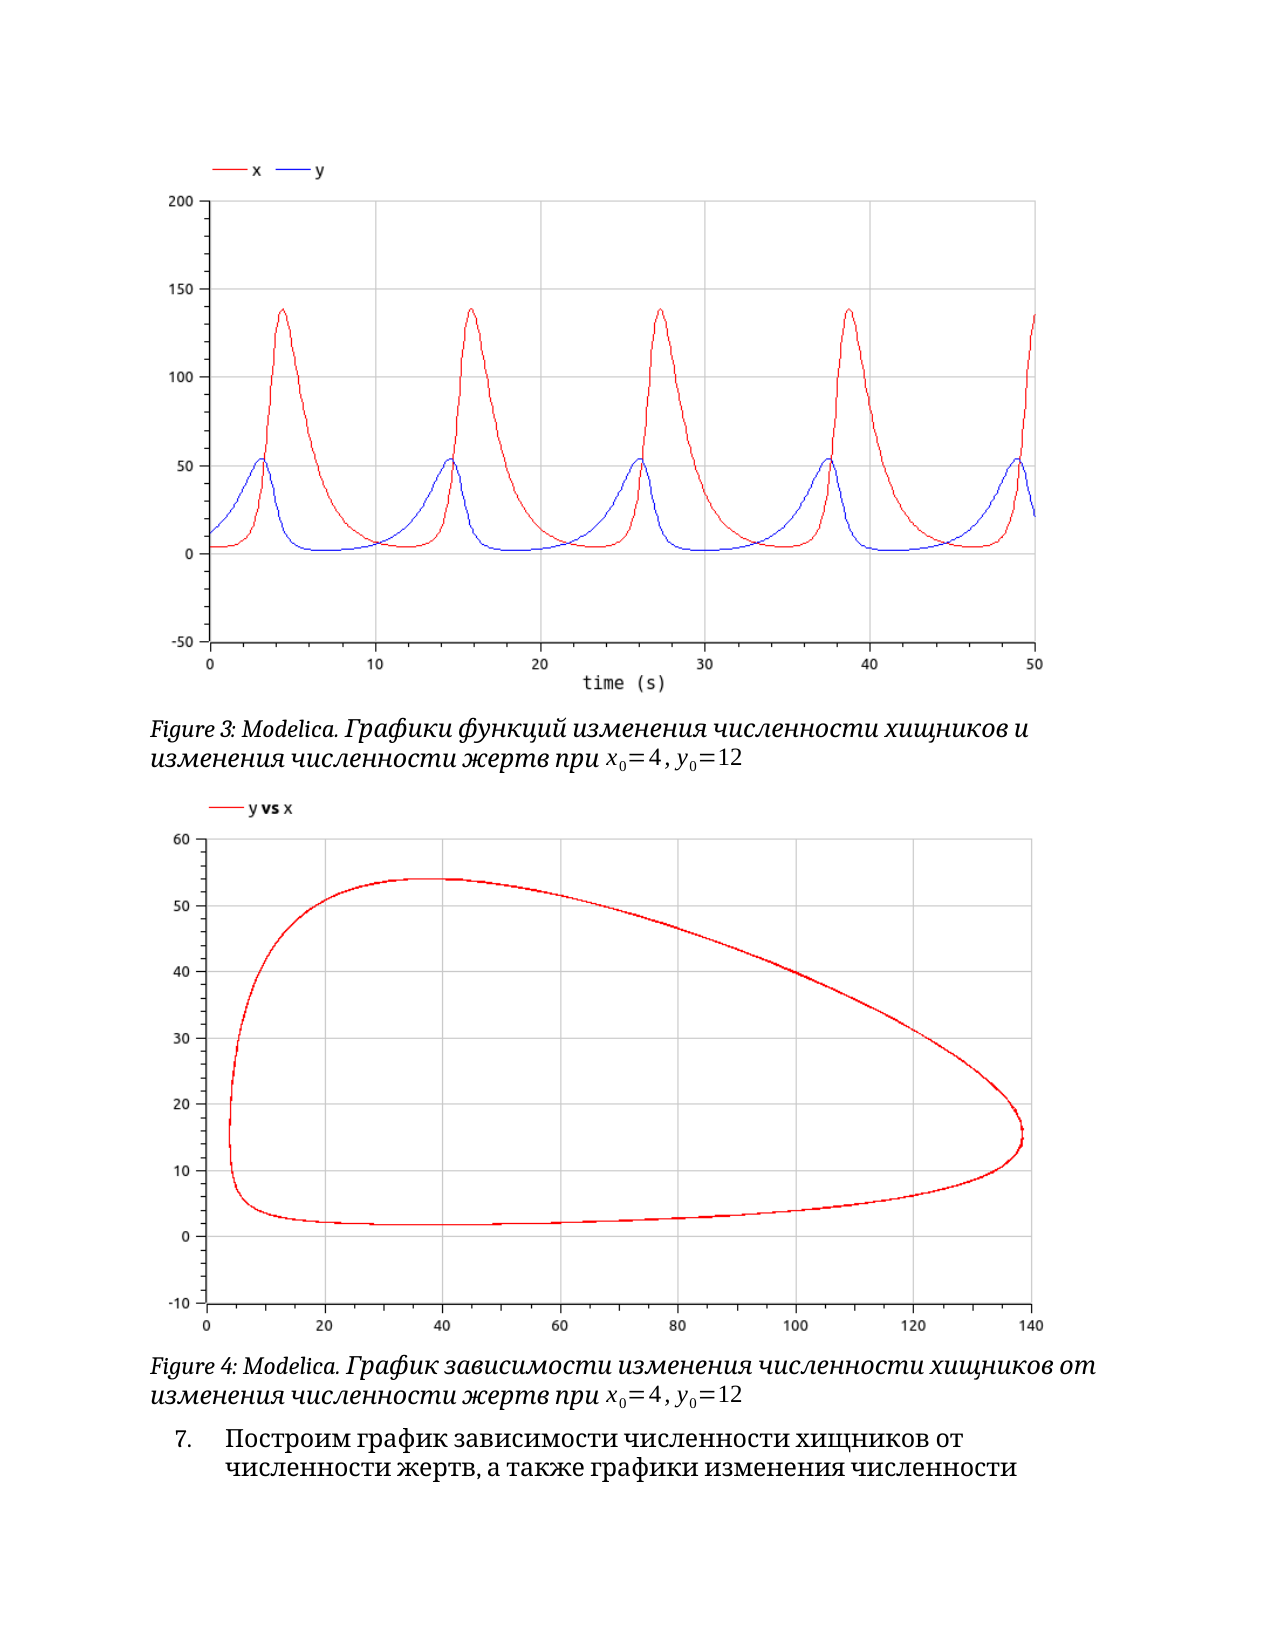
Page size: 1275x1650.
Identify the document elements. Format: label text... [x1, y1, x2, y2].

picture [168, 150, 1044, 694]
picture [168, 787, 1044, 1332]
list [175, 1425, 1125, 1482]
text Figure 3: Modelica. Графики функций изменения численности хищников и изменения численности жертв при [150, 715, 1125, 775]
text Figure 4: Modelica. График зависимости изменения численности хищников от изменения численности жертв при [150, 1352, 1125, 1412]
